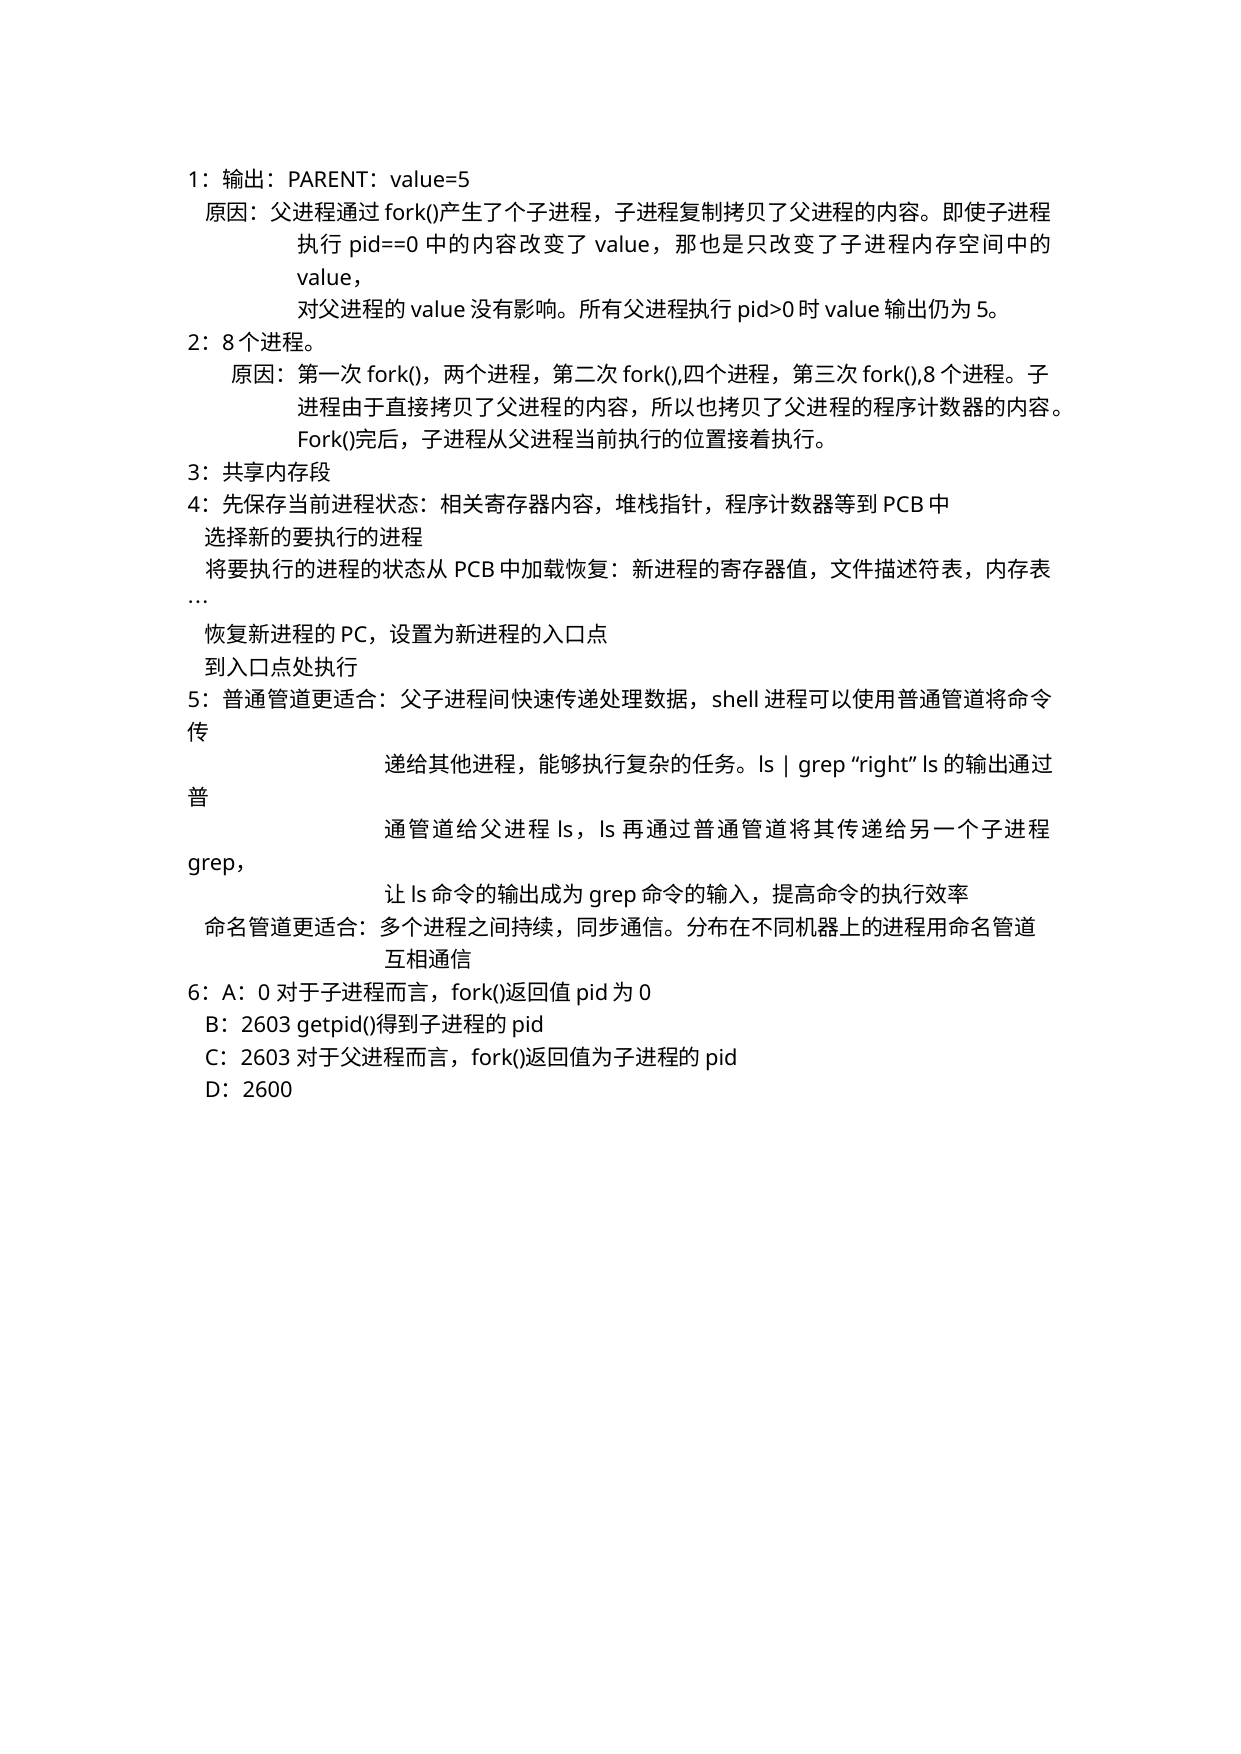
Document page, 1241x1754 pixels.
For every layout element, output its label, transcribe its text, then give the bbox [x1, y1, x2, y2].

text 4：先保存当前进程状态：相关寄存器内容，堆栈指针，程序计数器等到PCB中 [187, 487, 1053, 519]
text 将要执行的进程的状态从PCB中加载恢复：新进程的寄存器值，文件描述符表，内存表… [187, 552, 1053, 617]
text 2：8个进程。 [187, 324, 1053, 357]
text D：2600 [187, 1072, 1053, 1104]
text 命名管道更适合：多个进程之间持续，同步通信。分布在不同机器上的进程用命名管道 [187, 909, 1053, 942]
text 1：输出：PARENT：value=5 [187, 162, 1053, 194]
text 互相通信 [187, 942, 1053, 974]
text 6：A：0 对于子进程而言，fork()返回值pid为0 [187, 974, 1053, 1007]
text 让ls命令的输出成为grep命令的输入，提高命令的执行效率 [187, 877, 1053, 909]
text 选择新的要执行的进程 [187, 519, 1053, 552]
text 5：普通管道更适合：父子进程间快速传递处理数据，shell进程可以使用普通管道将命令传 [187, 682, 1053, 747]
text B：2603 getpid()得到子进程的pid [187, 1007, 1053, 1039]
text 到入口点处执行 [187, 649, 1053, 682]
text 原因：父进程通过fork()产生了个子进程，子进程复制拷贝了父进程的内容。即使子进程执行pid==0中的内容改变了value，那也是只改变了子进程内存空间中的value， [187, 194, 1053, 292]
text 原因：第一次fork()，两个进程，第二次fork(),四个进程，第三次fork(),8个进程。子 [187, 357, 1053, 389]
text 恢复新进程的PC，设置为新进程的入口点 [187, 617, 1053, 649]
text 3：共享内存段 [187, 454, 1053, 487]
text 递给其他进程，能够执行复杂的任务。ls | grep “right” ls的输出通过普 [187, 747, 1053, 812]
text 通管道给父进程ls，ls再通过普通管道将其传递给另一个子进程grep， [187, 812, 1053, 877]
text 对父进程的value没有影响。所有父进程执行pid>0时value输出仍为5。 [187, 292, 1053, 324]
text C：2603 对于父进程而言，fork()返回值为子进程的pid [187, 1039, 1053, 1072]
text 进程由于直接拷贝了父进程的内容，所以也拷贝了父进程的程序计数器的内容。Fork()完后，子进程从父进程当前执行的位置接着执行。 [297, 389, 1053, 454]
